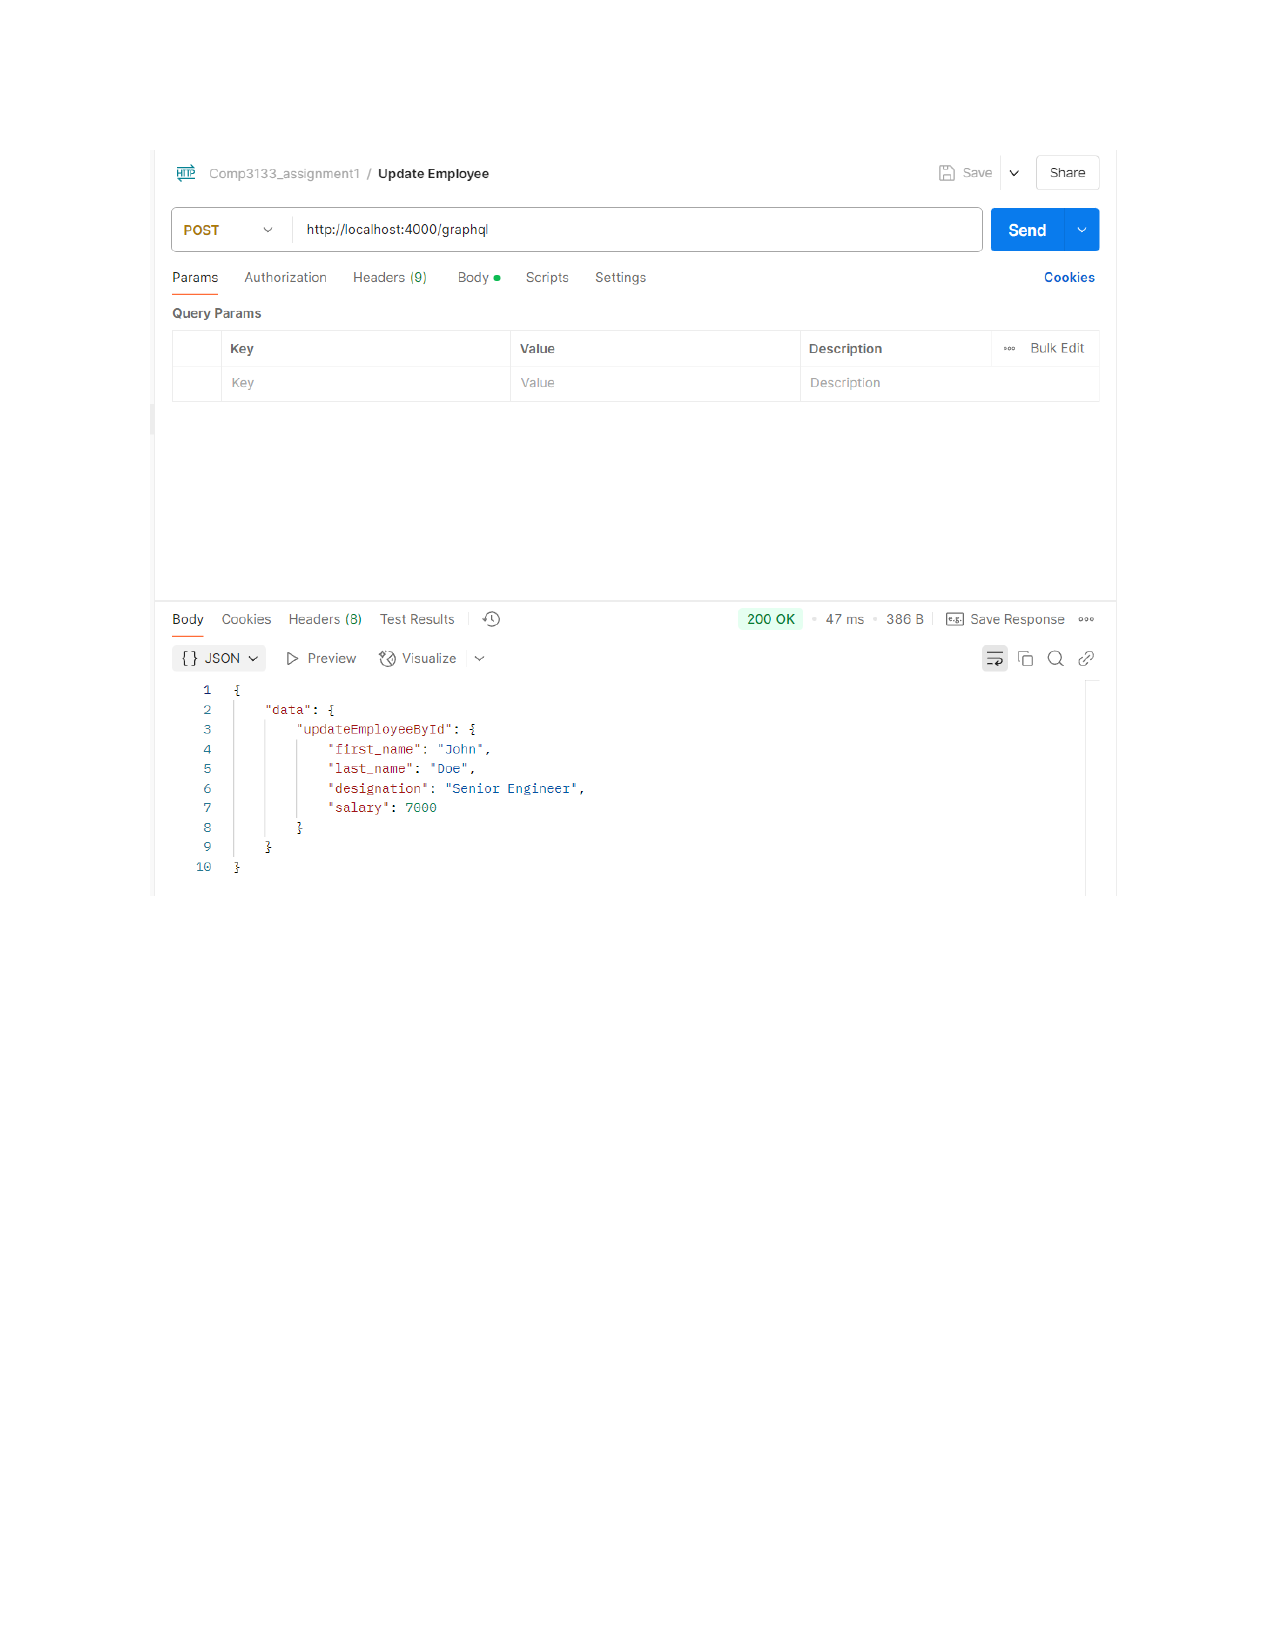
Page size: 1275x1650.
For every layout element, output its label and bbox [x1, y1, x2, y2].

picture [150, 150, 1125, 896]
